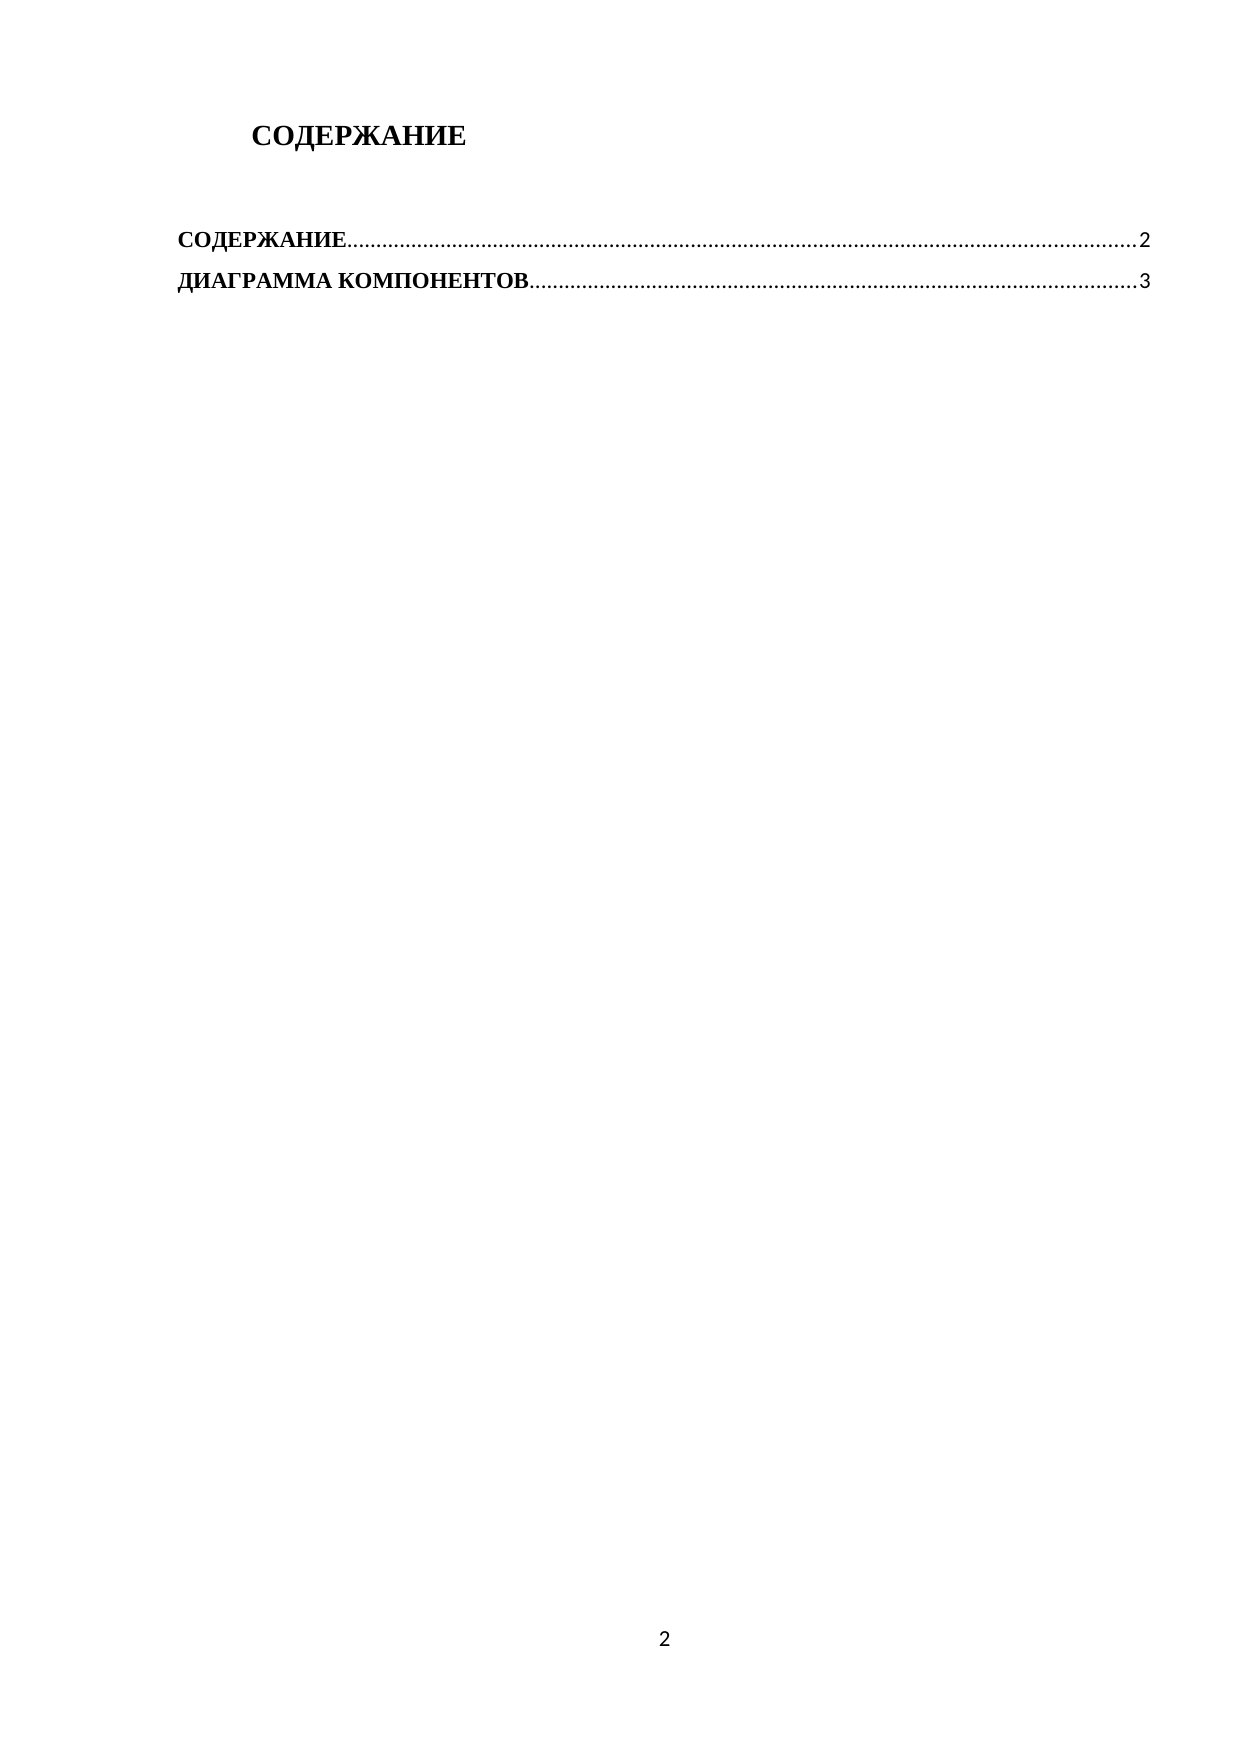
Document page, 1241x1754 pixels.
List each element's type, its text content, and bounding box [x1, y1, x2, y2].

subtitle СОДЕРЖАНИЕ [177, 118, 1152, 152]
